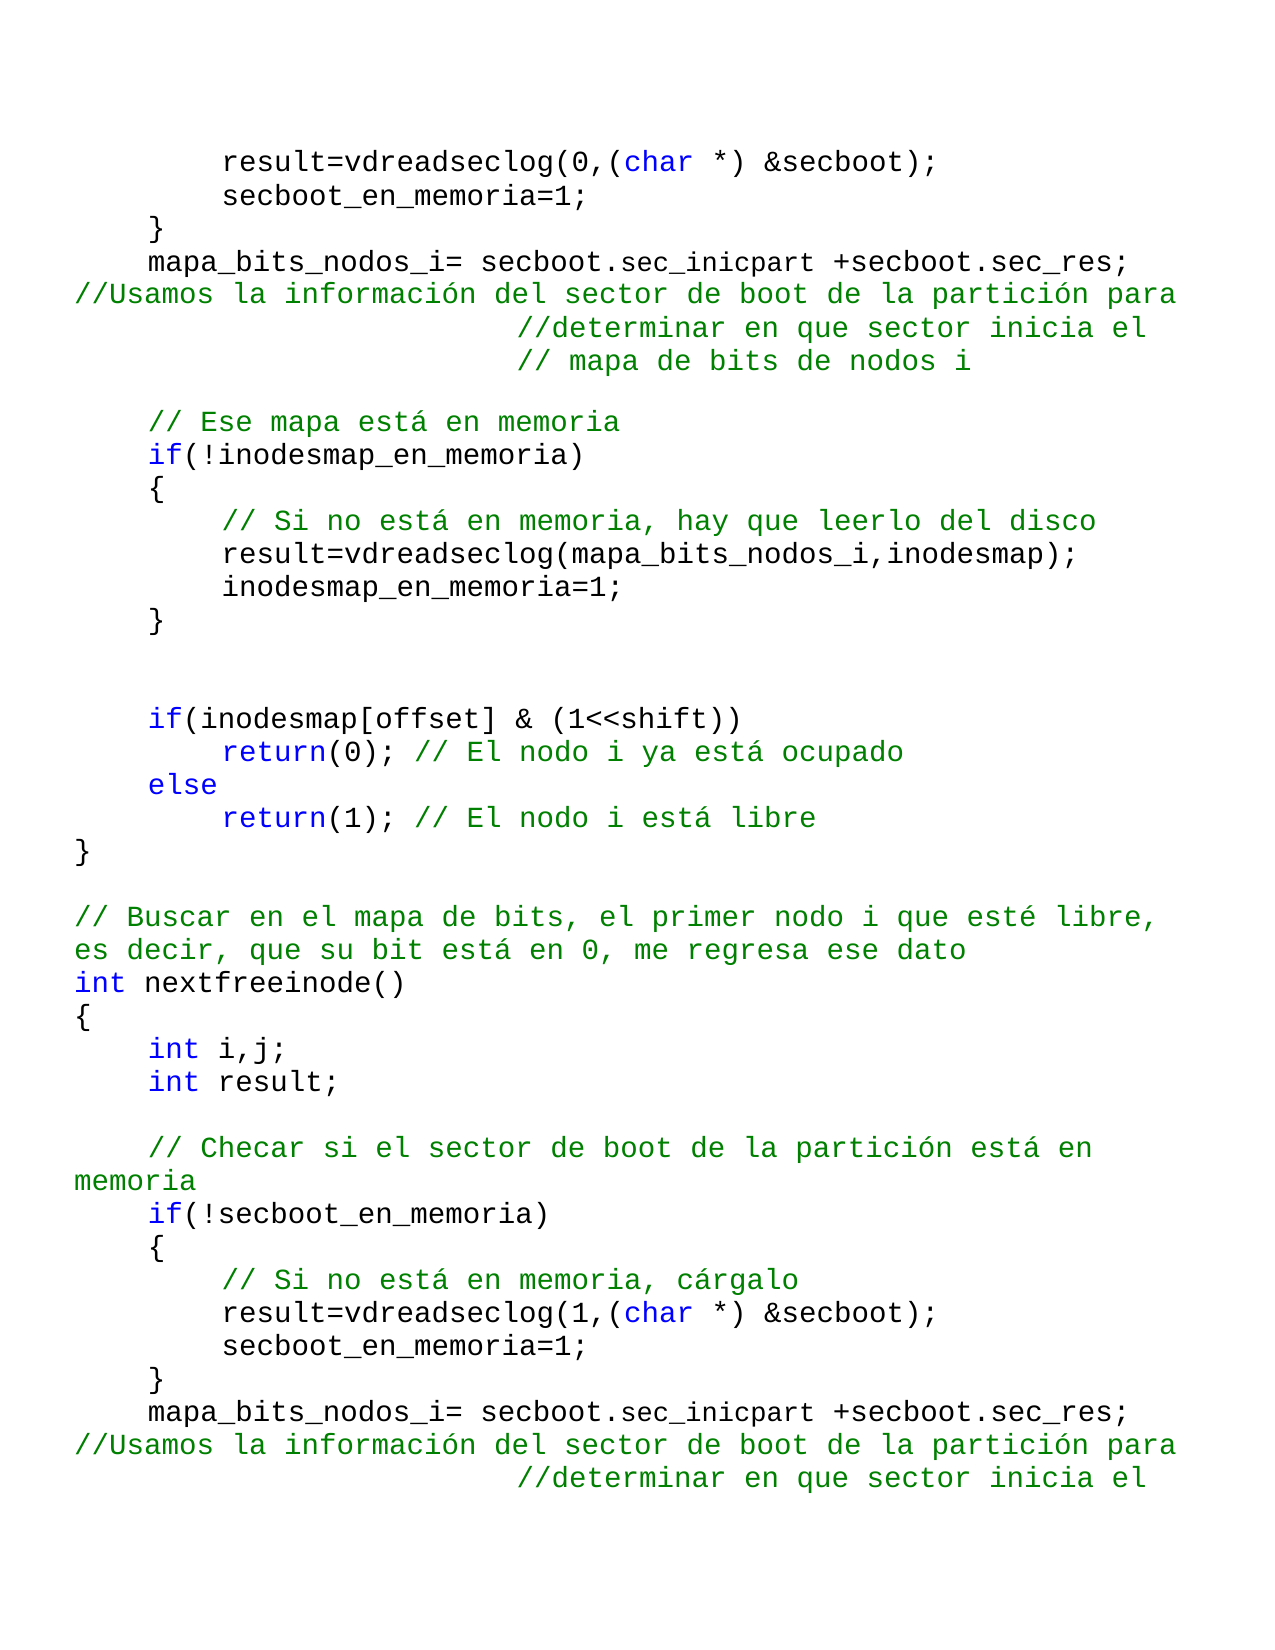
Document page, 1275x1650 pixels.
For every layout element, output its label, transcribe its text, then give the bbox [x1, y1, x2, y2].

text //determinar en que sector inicia el [74, 1463, 1196, 1496]
text inodesmap_en_memoria=1; [74, 572, 1196, 605]
text return(1); // El nodo i está libre [74, 803, 1196, 836]
text // Checar si el sector de boot de la partición está en memoria [74, 1133, 1196, 1199]
text secboot_en_memoria=1; [74, 1331, 1196, 1364]
text result=vdreadseclog(0,(char *) &secboot); [74, 148, 1196, 181]
text return(0); // El nodo i ya está ocupado [74, 737, 1196, 770]
text int result; [74, 1067, 1196, 1100]
text } [74, 214, 1196, 247]
text } [74, 1364, 1196, 1397]
text // Si no está en memoria, hay que leerlo del disco [74, 506, 1196, 539]
text // Si no está en memoria, cárgalo [74, 1265, 1196, 1298]
text } [74, 836, 1196, 869]
text result=vdreadseclog(mapa_bits_nodos_i,inodesmap); [74, 539, 1196, 572]
text // mapa de bits de nodos i [74, 346, 1196, 379]
text secboot_en_memoria=1; [74, 181, 1196, 214]
text //Usamos la información del sector de boot de la partición para [74, 1430, 1196, 1463]
text result=vdreadseclog(1,(char *) &secboot); [74, 1298, 1196, 1331]
text //Usamos la información del sector de boot de la partición para [74, 280, 1196, 313]
text { [74, 473, 1196, 506]
text } [74, 605, 1196, 638]
text if(inodesmap[offset] & (1<<shift)) [74, 704, 1196, 737]
text if(!inodesmap_en_memoria) [74, 440, 1196, 473]
text //determinar en que sector inicia el [74, 313, 1196, 346]
text { [74, 1001, 1196, 1034]
text // Ese mapa está en memoria [74, 407, 1196, 440]
text int nextfreeinode() [74, 968, 1196, 1001]
text { [74, 1232, 1196, 1265]
text // Buscar en el mapa de bits, el primer nodo i que esté libre, es decir, que su bit está en 0, me regresa ese dato [74, 902, 1196, 968]
text if(!secboot_en_memoria) [74, 1199, 1196, 1232]
text else [74, 770, 1196, 803]
text mapa_bits_nodos_i= secboot.sec_inicpart +secboot.sec_res; [74, 1397, 1196, 1430]
text mapa_bits_nodos_i= secboot.sec_inicpart +secboot.sec_res; [74, 247, 1196, 280]
text int i,j; [74, 1034, 1196, 1067]
